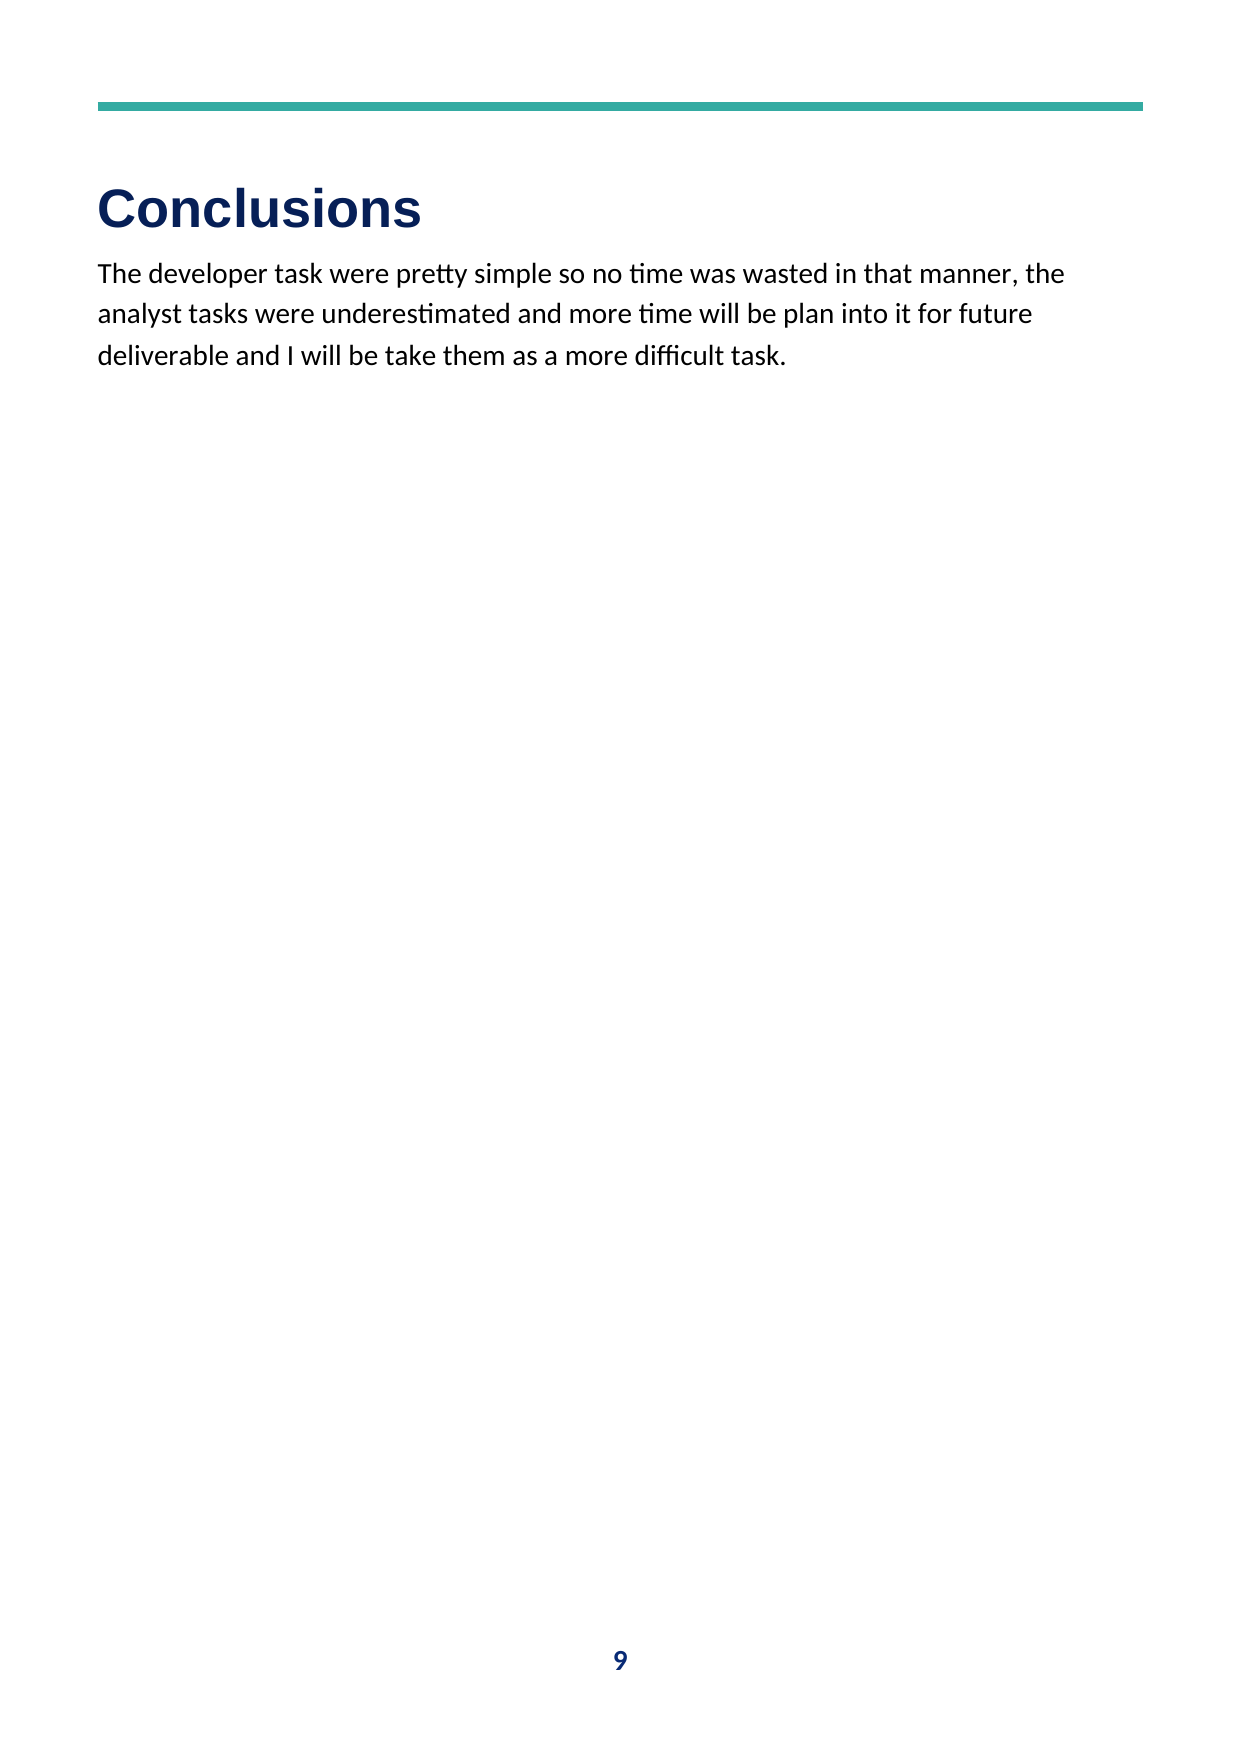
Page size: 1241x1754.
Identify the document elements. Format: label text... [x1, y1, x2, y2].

text The developer task were pretty simple so no time was wasted in that manner, the analyst tasks were underestimated and more time will be plan into it for future deliverable and I will be take them as a more difficult task. [97, 255, 1143, 372]
subtitle Conclusions [97, 177, 1143, 239]
